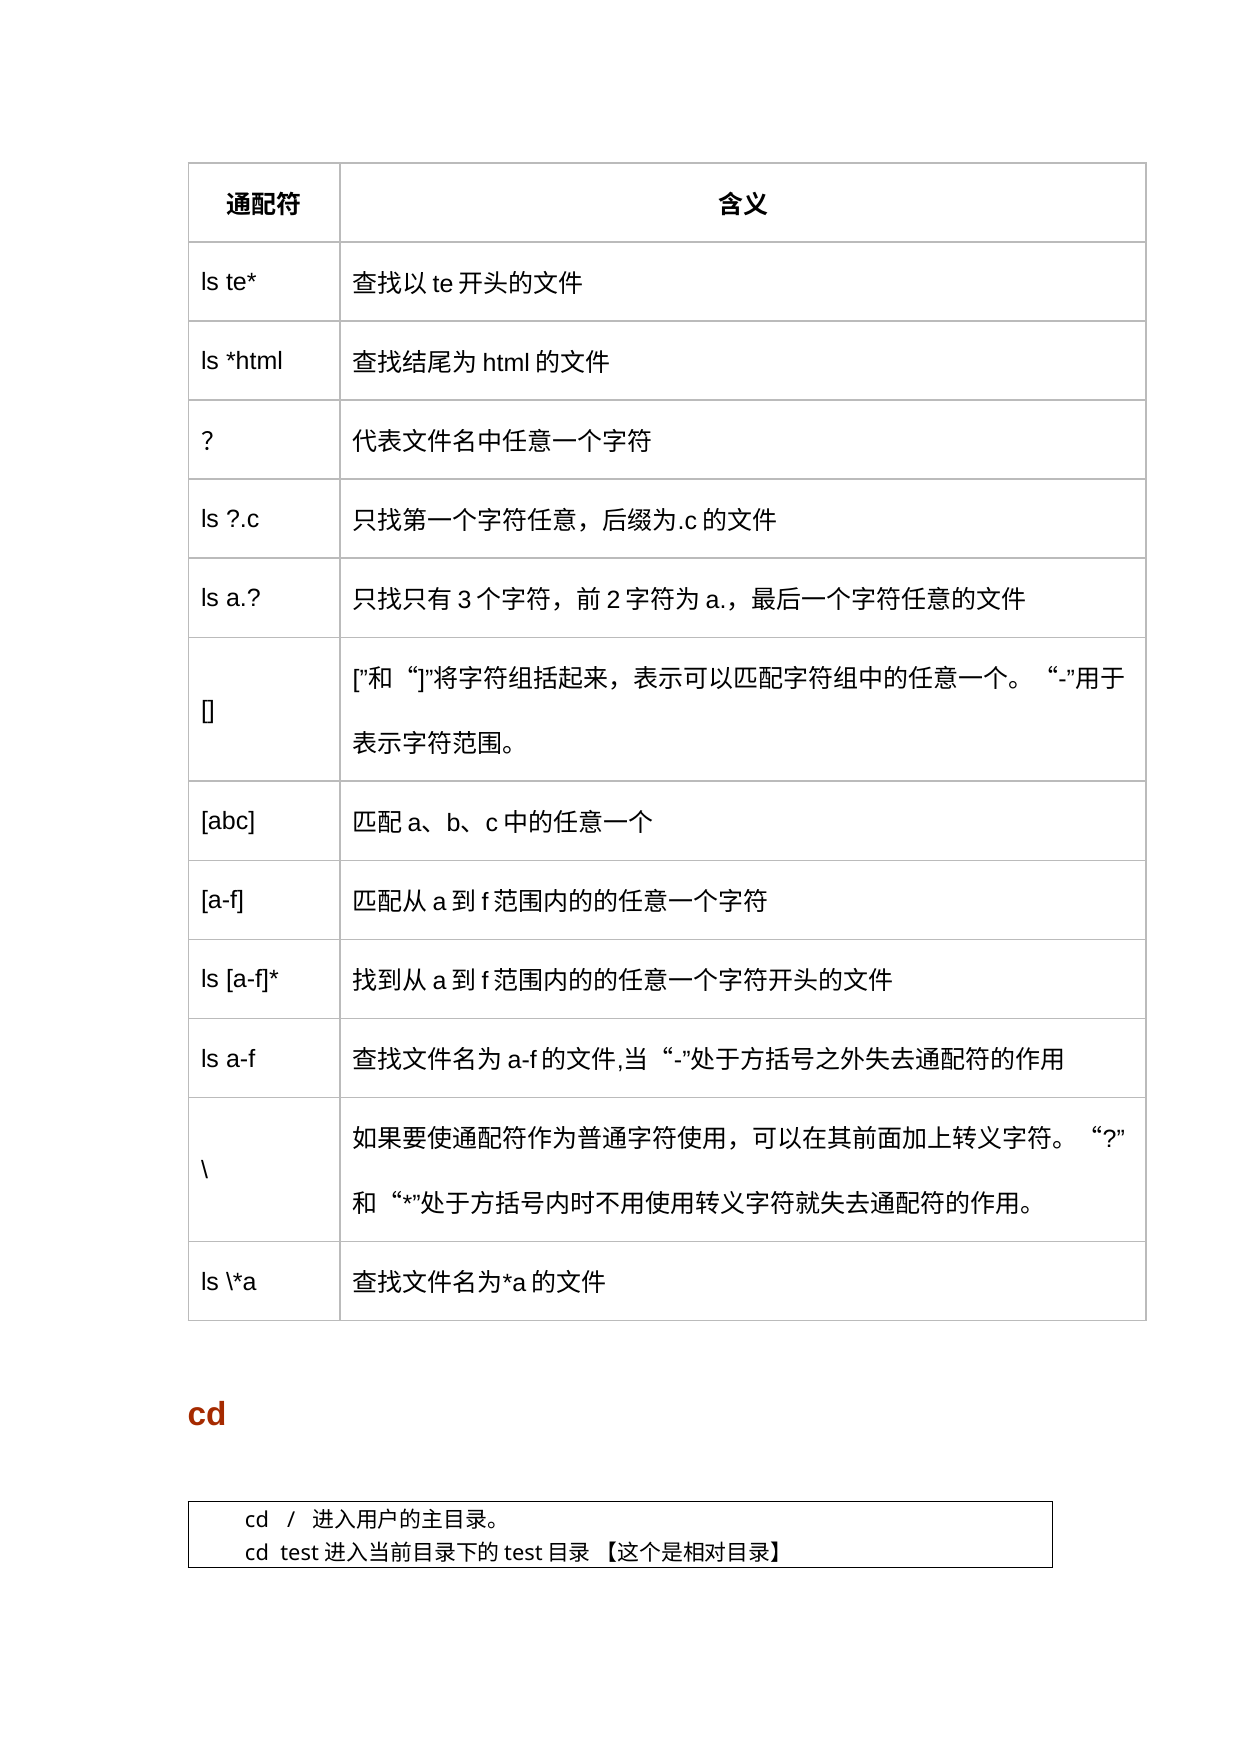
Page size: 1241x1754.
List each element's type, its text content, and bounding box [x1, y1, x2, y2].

table_cell [”和“]”将字符组括起来，表示可以匹配字符组中的任意一个。“-”用于表示字符范围。 [341, 638, 1145, 780]
table_cell ls te* [189, 243, 339, 320]
table_cell 查找文件名为*a的文件 [341, 1242, 1145, 1320]
table_cell 查找文件名为a-f的文件,当“-”处于方括号之外失去通配符的作用 [341, 1019, 1145, 1097]
table_header 通配符 [189, 164, 339, 241]
table_cell \ [189, 1098, 339, 1241]
table_cell 代表文件名中任意一个字符 [341, 401, 1145, 478]
table_cell ls ?.c [189, 480, 339, 557]
table_cell 只找只有3个字符，前2字符为a.，最后一个字符任意的文件 [341, 559, 1145, 636]
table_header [189, 1502, 1052, 1567]
subtitle cd [187, 1381, 1053, 1446]
table_cell ls \*a [189, 1242, 339, 1320]
table_cell [] [189, 638, 339, 780]
table_cell [abc] [189, 782, 339, 859]
table_cell 匹配a、b、c中的任意一个 [341, 782, 1145, 859]
table_cell 匹配从a到f范围内的的任意一个字符 [341, 861, 1145, 938]
table_cell 只找第一个字符任意，后缀为.c的文件 [341, 480, 1145, 557]
table_cell 查找以te开头的文件 [341, 243, 1145, 320]
table_cell ls a.? [189, 559, 339, 636]
table_cell ls *html [189, 322, 339, 399]
table_cell ls a-f [189, 1019, 339, 1097]
table_cell ？ [189, 401, 339, 478]
table_cell 找到从a到f范围内的的任意一个字符开头的文件 [341, 940, 1145, 1018]
table_cell ls [a-f]* [189, 940, 339, 1018]
table_cell [a-f] [189, 861, 339, 938]
table_cell 查找结尾为html的文件 [341, 322, 1145, 399]
table_header 含义 [341, 164, 1145, 241]
table_cell 如果要使通配符作为普通字符使用，可以在其前面加上转义字符。“?”和“*”处于方括号内时不用使用转义字符就失去通配符的作用。 [341, 1098, 1145, 1241]
